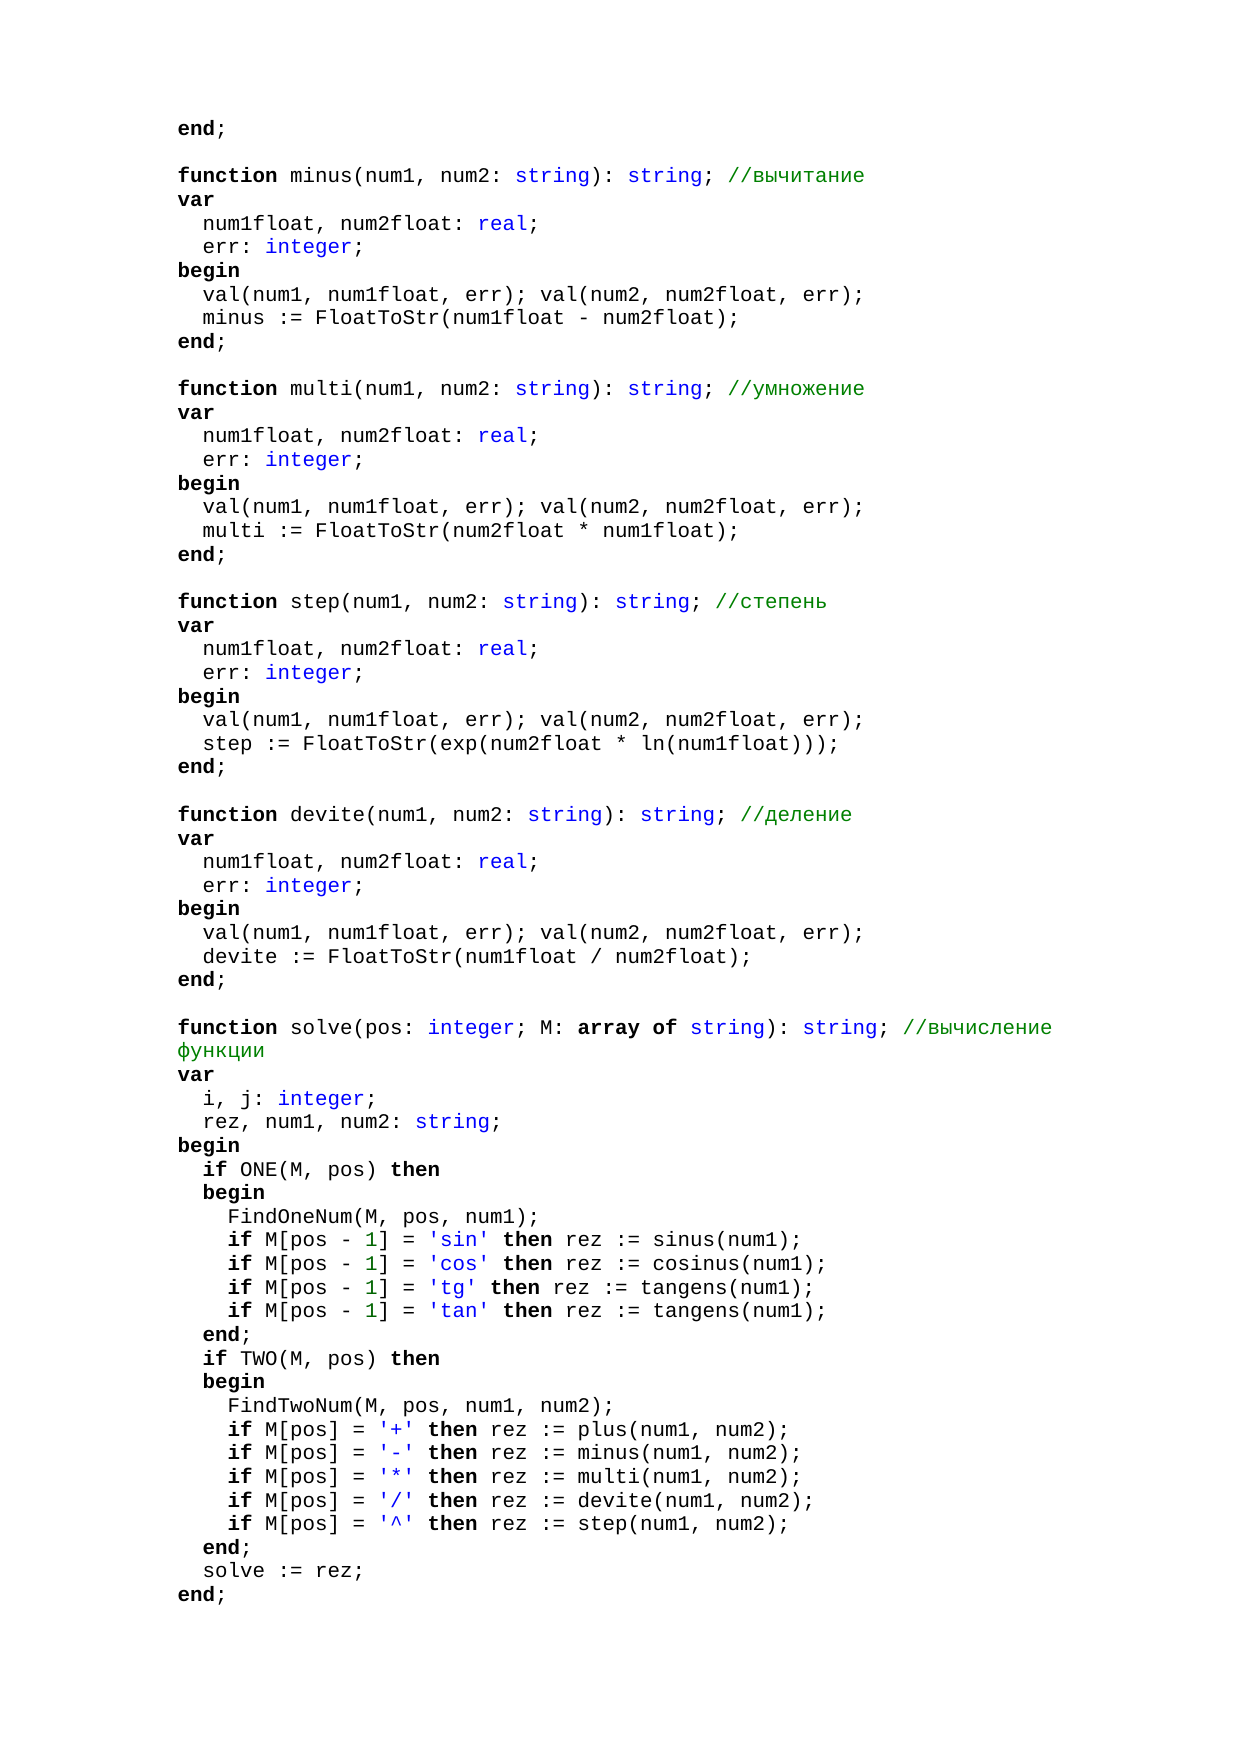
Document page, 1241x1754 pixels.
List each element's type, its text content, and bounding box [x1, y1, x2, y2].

text end; [177, 331, 1152, 354]
text var [177, 1064, 1152, 1088]
text end; [177, 1537, 1152, 1561]
text if TWO(M, pos) then [177, 1348, 1152, 1371]
text rez, num1, num2: string; [177, 1111, 1152, 1135]
text function step(num1, num2: string): string; //степень [177, 591, 1152, 615]
text err: integer; [177, 449, 1152, 473]
text var [177, 402, 1152, 426]
text begin [177, 1371, 1152, 1395]
text end; [177, 969, 1152, 993]
text devite := FloatToStr(num1float / num2float); [177, 946, 1152, 969]
text if M[pos - 1] = 'tan' then rez := tangens(num1); [177, 1300, 1152, 1324]
text err: integer; [177, 236, 1152, 260]
text end; [177, 1324, 1152, 1348]
text minus := FloatToStr(num1float - num2float); [177, 307, 1152, 331]
text err: integer; [177, 662, 1152, 686]
text end; [177, 118, 1152, 142]
text begin [177, 898, 1152, 922]
text num1float, num2float: real; [177, 638, 1152, 662]
text multi := FloatToStr(num2float * num1float); [177, 520, 1152, 544]
text end; [177, 1584, 1152, 1608]
text if M[pos - 1] = 'sin' then rez := sinus(num1); [177, 1229, 1152, 1253]
text num1float, num2float: real; [177, 426, 1152, 449]
text solve := rez; [177, 1561, 1152, 1584]
text if M[pos] = '^' then rez := step(num1, num2); [177, 1513, 1152, 1537]
text begin [177, 260, 1152, 284]
text i, j: integer; [177, 1088, 1152, 1111]
text if ONE(M, pos) then [177, 1158, 1152, 1182]
text err: integer; [177, 875, 1152, 898]
text if M[pos - 1] = 'tg' then rez := tangens(num1); [177, 1277, 1152, 1300]
text function solve(pos: integer; M: array of string): string; //вычисление функции [177, 1017, 1152, 1064]
text FindTwoNum(M, pos, num1, num2); [177, 1395, 1152, 1419]
text FindOneNum(M, pos, num1); [177, 1206, 1152, 1229]
text if M[pos] = '+' then rez := plus(num1, num2); [177, 1419, 1152, 1442]
text step := FloatToStr(exp(num2float * ln(num1float))); [177, 733, 1152, 757]
text var [177, 189, 1152, 213]
text function minus(num1, num2: string): string; //вычитание [177, 165, 1152, 189]
text if M[pos] = '/' then rez := devite(num1, num2); [177, 1489, 1152, 1513]
text begin [177, 1182, 1152, 1206]
text function multi(num1, num2: string): string; //умножение [177, 378, 1152, 402]
text var [177, 615, 1152, 638]
text begin [177, 473, 1152, 496]
text val(num1, num1float, err); val(num2, num2float, err); [177, 922, 1152, 946]
text if M[pos] = '*' then rez := multi(num1, num2); [177, 1466, 1152, 1489]
text if M[pos] = '-' then rez := minus(num1, num2); [177, 1442, 1152, 1466]
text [177, 284, 1152, 307]
text end; [177, 544, 1152, 567]
text begin [177, 686, 1152, 709]
text num1float, num2float: real; [177, 213, 1152, 236]
text if M[pos - 1] = 'cos' then rez := cosinus(num1); [177, 1253, 1152, 1277]
text num1float, num2float: real; [177, 851, 1152, 875]
text function devite(num1, num2: string): string; //деление [177, 804, 1152, 827]
text val(num1, num1float, err); val(num2, num2float, err); [177, 709, 1152, 733]
text end; [177, 757, 1152, 780]
text begin [177, 1135, 1152, 1158]
text var [177, 827, 1152, 851]
text val(num1, num1float, err); val(num2, num2float, err); [177, 496, 1152, 520]
